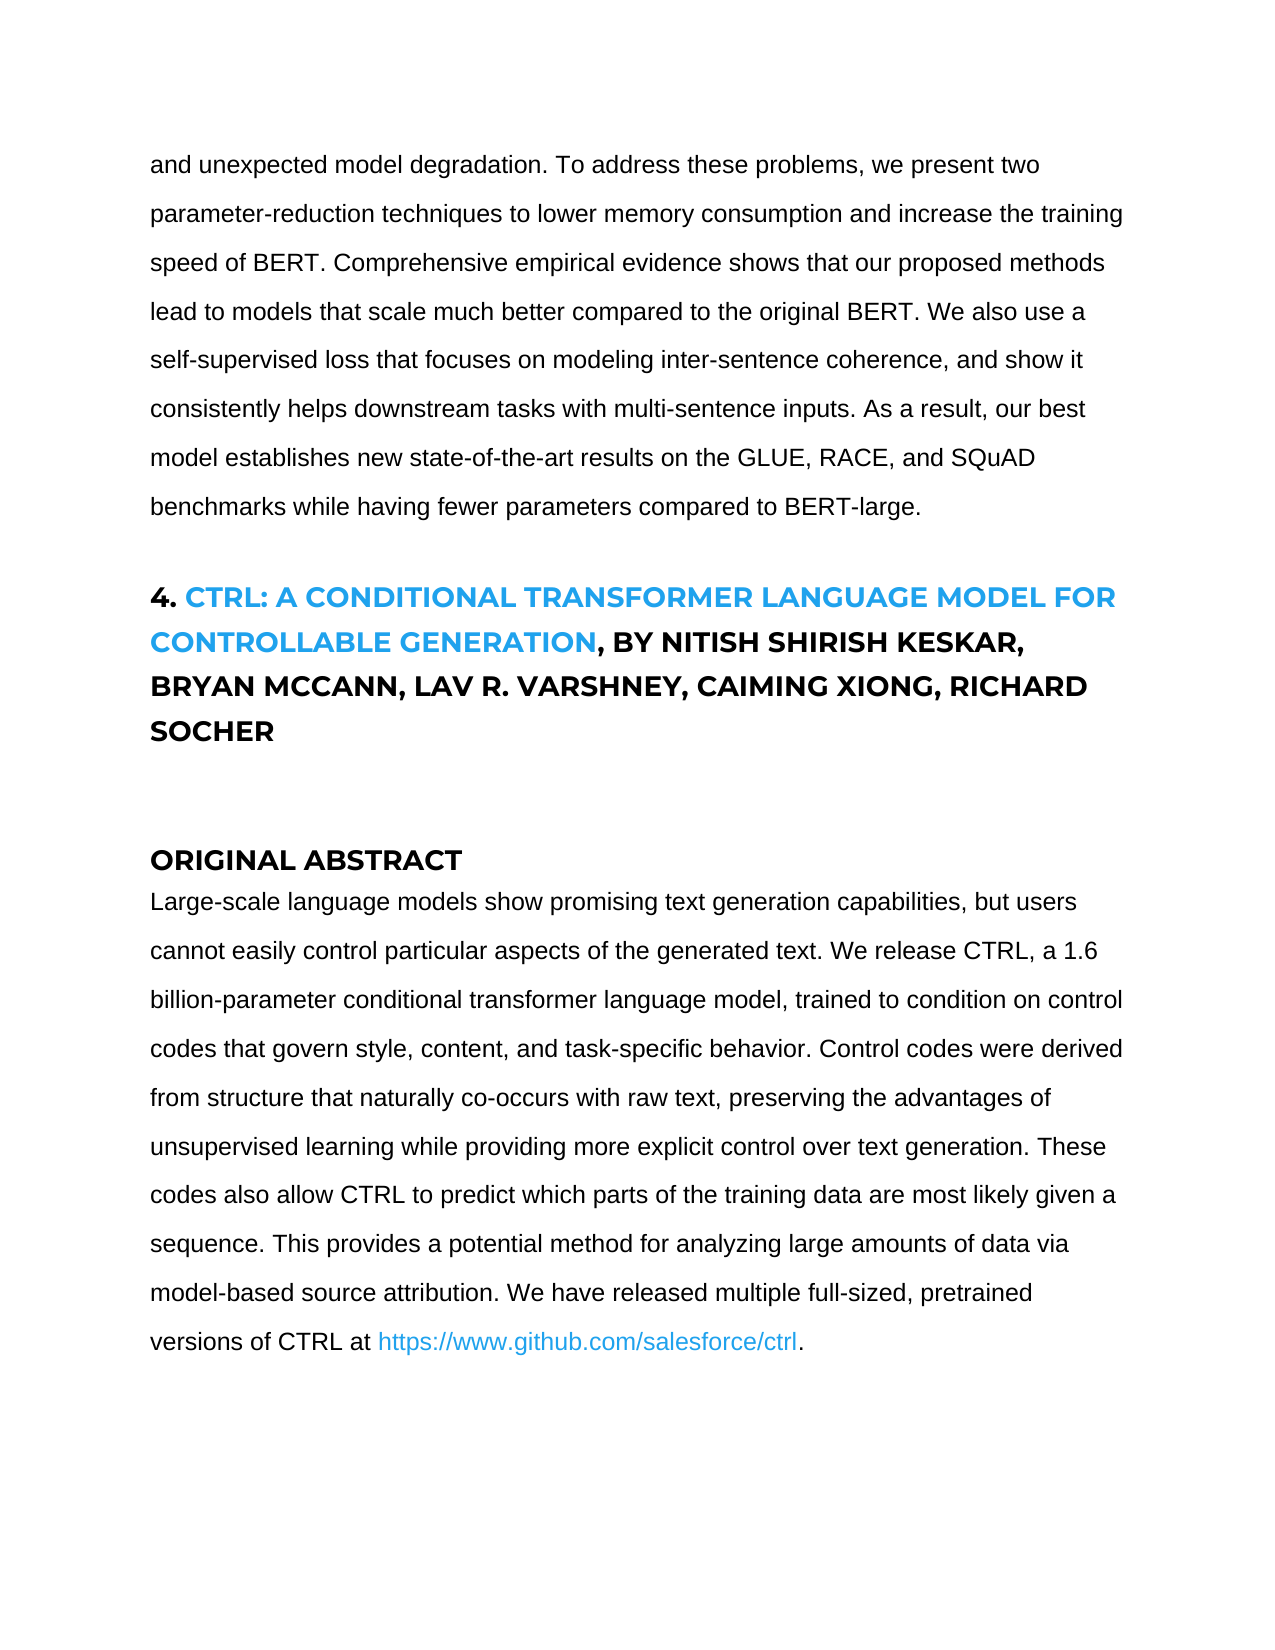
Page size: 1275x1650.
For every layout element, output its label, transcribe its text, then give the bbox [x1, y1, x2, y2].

text Large-scale language models show promising text generation capabilities, but users cannot easily control particular aspects of the generated text. We release CTRL, a 1.6 billion-parameter conditional transformer language model, trained to condition on control codes that govern style, content, and task-specific behavior. Control codes were derived from structure that naturally co-occurs with raw text, preserving the advantages of unsupervised learning while providing more explicit control over text generation. These codes also allow CTRL to predict which parts of the training data are most likely given a sequence. This provides a potential method for analyzing large amounts of data via model-based source attribution. We have released multiple full-sized, pretrained versions of CTRL at https://www.github.com/salesforce/ctrl. [150, 887, 1125, 1356]
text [150, 150, 1125, 521]
subtitle ORIGINAL ABSTRACT [150, 843, 1125, 877]
subtitle 4. CTRL: A CONDITIONAL TRANSFORMER LANGUAGE MODEL FOR CONTROLLABLE GENERATION, BY NITISH SHIRISH KESKAR, BRYAN MCCANN, LAV R. VARSHNEY, CAIMING XIONG, RICHARD SOCHER [150, 580, 1125, 748]
